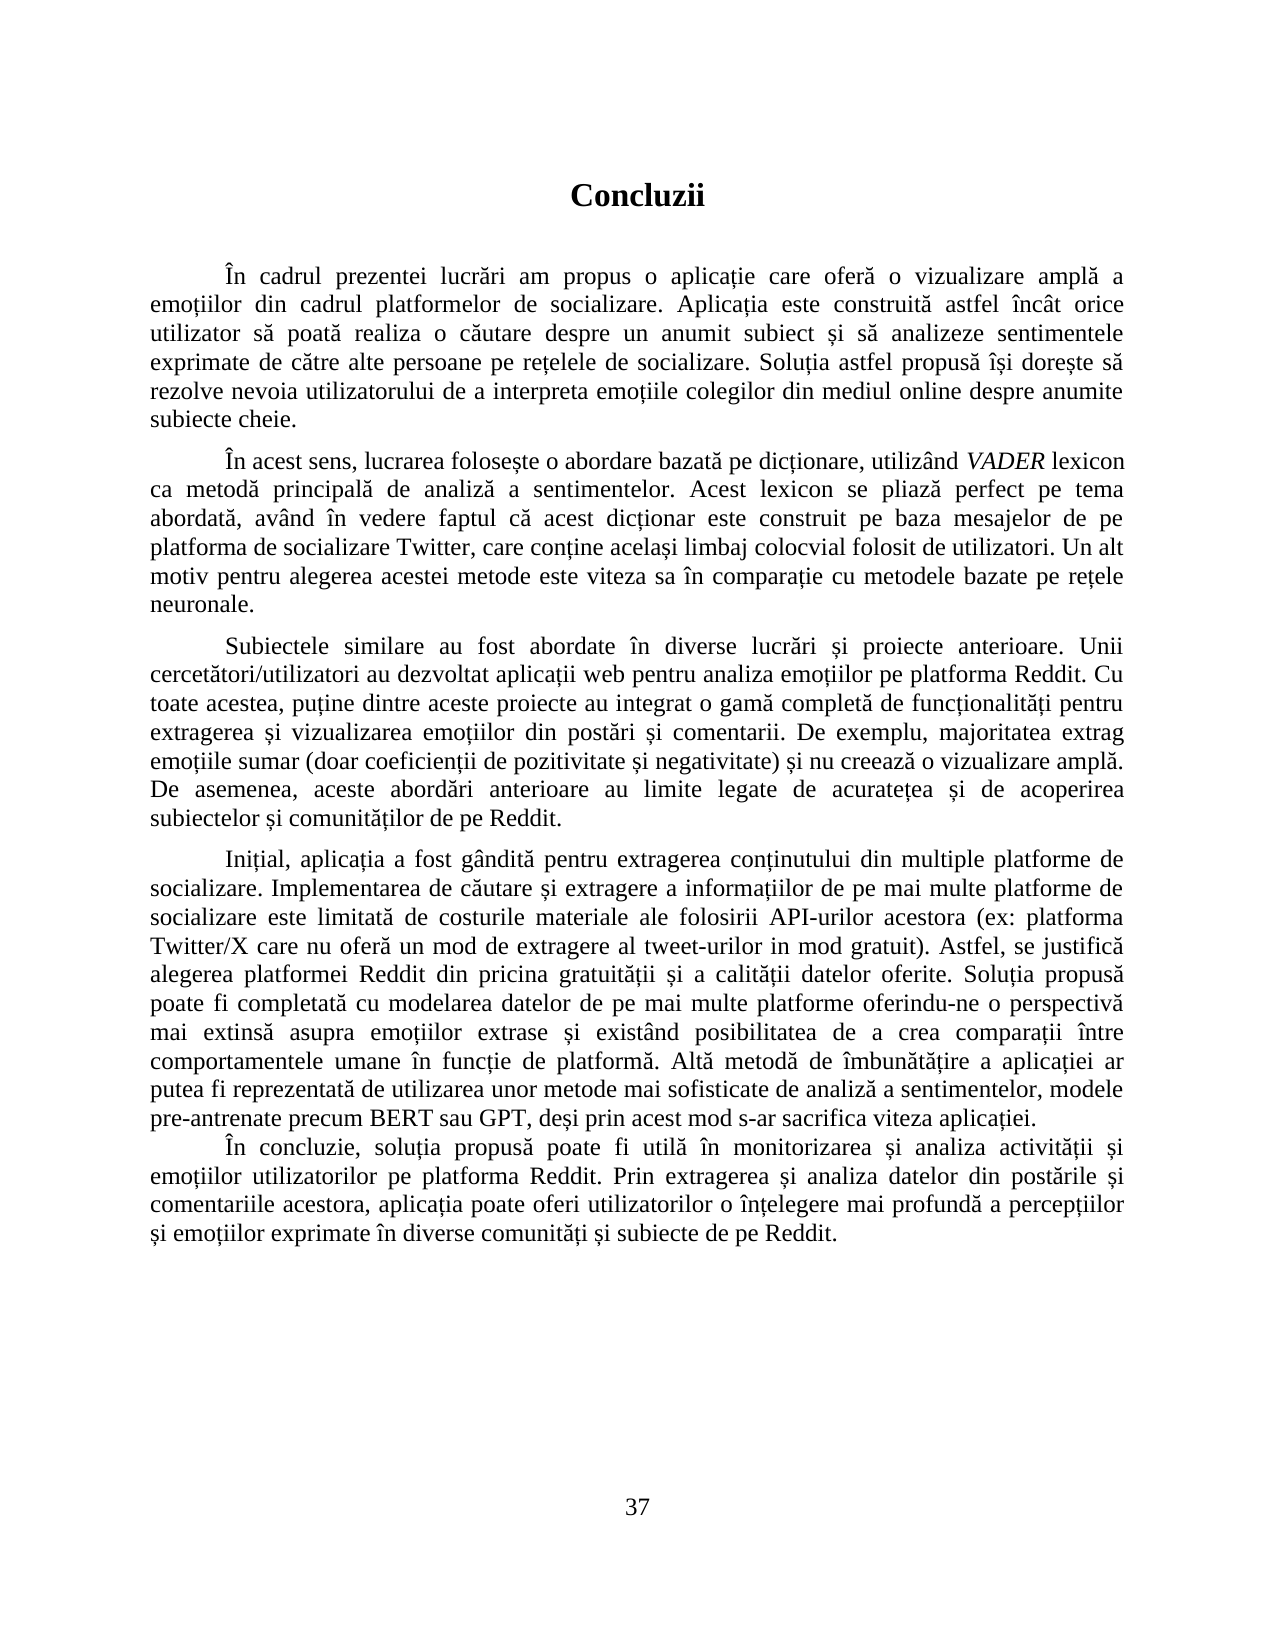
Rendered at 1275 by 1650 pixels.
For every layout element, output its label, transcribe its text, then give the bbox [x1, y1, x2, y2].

text Inițial, aplicația a fost gândită pentru extragerea conținutului din multiple platforme de socializare. Implementarea de căutare și extragere a informațiilor de pe mai multe platforme de socializare este limitată de costurile materiale ale folosirii API-urilor acestora (ex: platforma Twitter/X care nu oferă un mod de extragere al tweet-urilor in mod gratuit). Astfel, se justifică alegerea platformei Reddit din pricina gratuității și a calității datelor oferite. Soluția propusă poate fi completată cu modelarea datelor de pe mai multe platforme oferindu-ne o perspectivă mai extinsă asupra emoțiilor extrase și existând posibilitatea de a crea comparații între comportamentele umane în funcție de platformă. Altă metodă de îmbunătățire a aplicației ar putea fi reprezentată de utilizarea unor metode mai sofisticate de analiză a sentimentelor, modele pre-antrenate precum BERT sau GPT, deși prin acest mod s-ar sacrifica viteza aplicației. [150, 844, 1125, 1132]
text În concluzie, soluția propusă poate fi utilă în monitorizarea și analiza activității și emoțiilor utilizatorilor pe platforma Reddit. Prin extragerea și analiza datelor din postările și comentariile acestora, aplicația poate oferi utilizatorilor o înțelegere mai profundă a percepțiilor și emoțiilor exprimate în diverse comunități și subiecte de pe Reddit. [150, 1132, 1125, 1247]
subtitle Concluzii [150, 175, 1125, 213]
text În acest sens, lucrarea folosește o abordare bazată pe dicționare, utilizând VADER lexicon ca metodă principală de analiză a sentimentelor. Acest lexicon se pliază perfect pe tema abordată, având în vedere faptul că acest dicționar este construit pe baza mesajelor de pe platforma de socializare Twitter, care conține același limbaj colocvial folosit de utilizatori. Un alt motiv pentru alegerea acestei metode este viteza sa în comparație cu metodele bazate pe rețele neuronale. [150, 446, 1125, 618]
text Subiectele similare au fost abordate în diverse lucrări și proiecte anterioare. Unii cercetători/utilizatori au dezvoltat aplicații web pentru analiza emoțiilor pe platforma Reddit. Cu toate acestea, puține dintre aceste proiecte au integrat o gamă completă de funcționalități pentru extragerea și vizualizarea emoțiilor din postări și comentarii. De exemplu, majoritatea extrag emoțiile sumar (doar coeficienții de pozitivitate și negativitate) și nu creează o vizualizare amplă. De asemenea, aceste abordări anterioare au limite legate de acuratețea și de acoperirea subiectelor și comunităților de pe Reddit. [150, 631, 1125, 832]
text În cadrul prezentei lucrări am propus o aplicație care oferă o vizualizare amplă a emoțiilor din cadrul platformelor de socializare. Aplicația este construită astfel încât orice utilizator să poată realiza o căutare despre un anumit subiect și să analizeze sentimentele exprimate de către alte persoane pe rețelele de socializare. Soluția astfel propusă își dorește să rezolve nevoia utilizatorului de a interpreta emoțiile colegilor din mediul online despre anumite subiecte cheie. [150, 261, 1125, 433]
